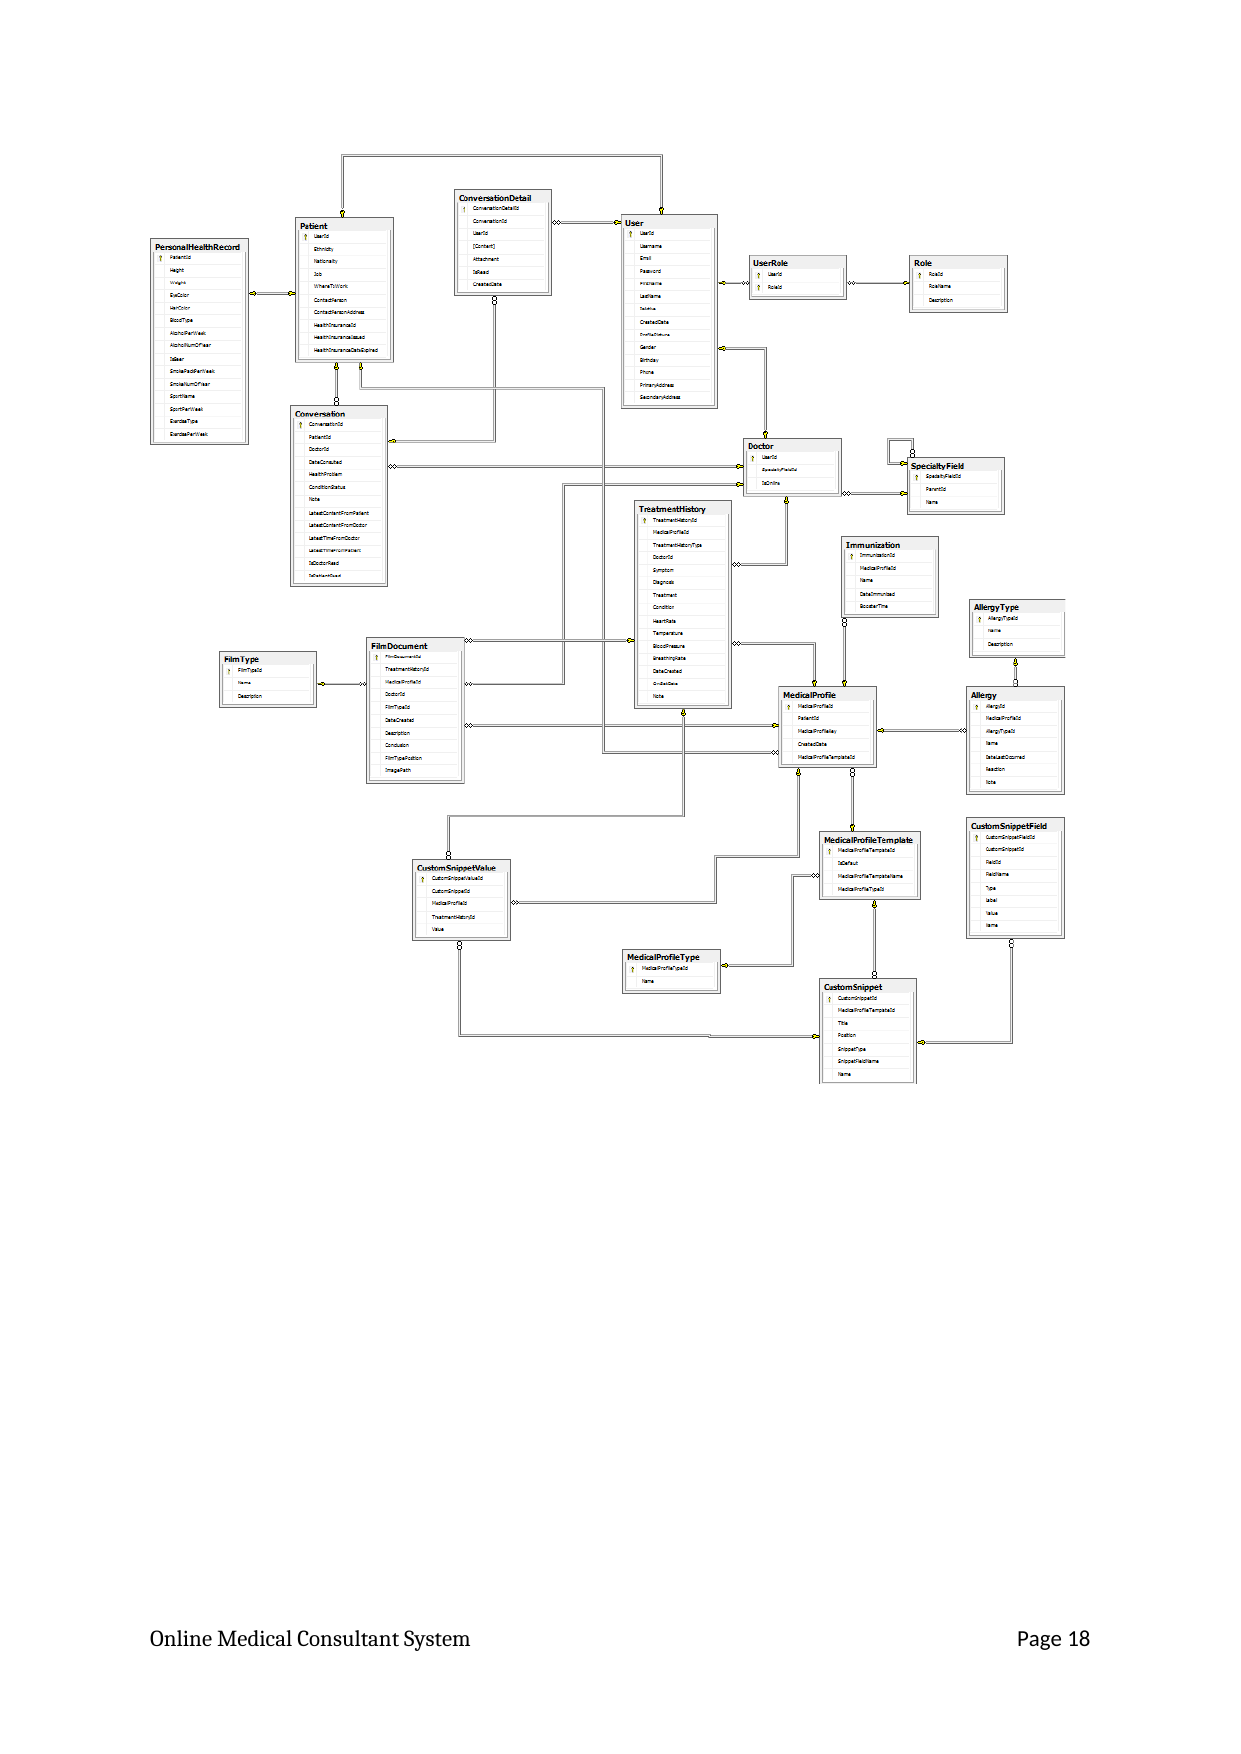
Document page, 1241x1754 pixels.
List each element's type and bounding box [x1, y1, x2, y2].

picture [150, 150, 1066, 1084]
